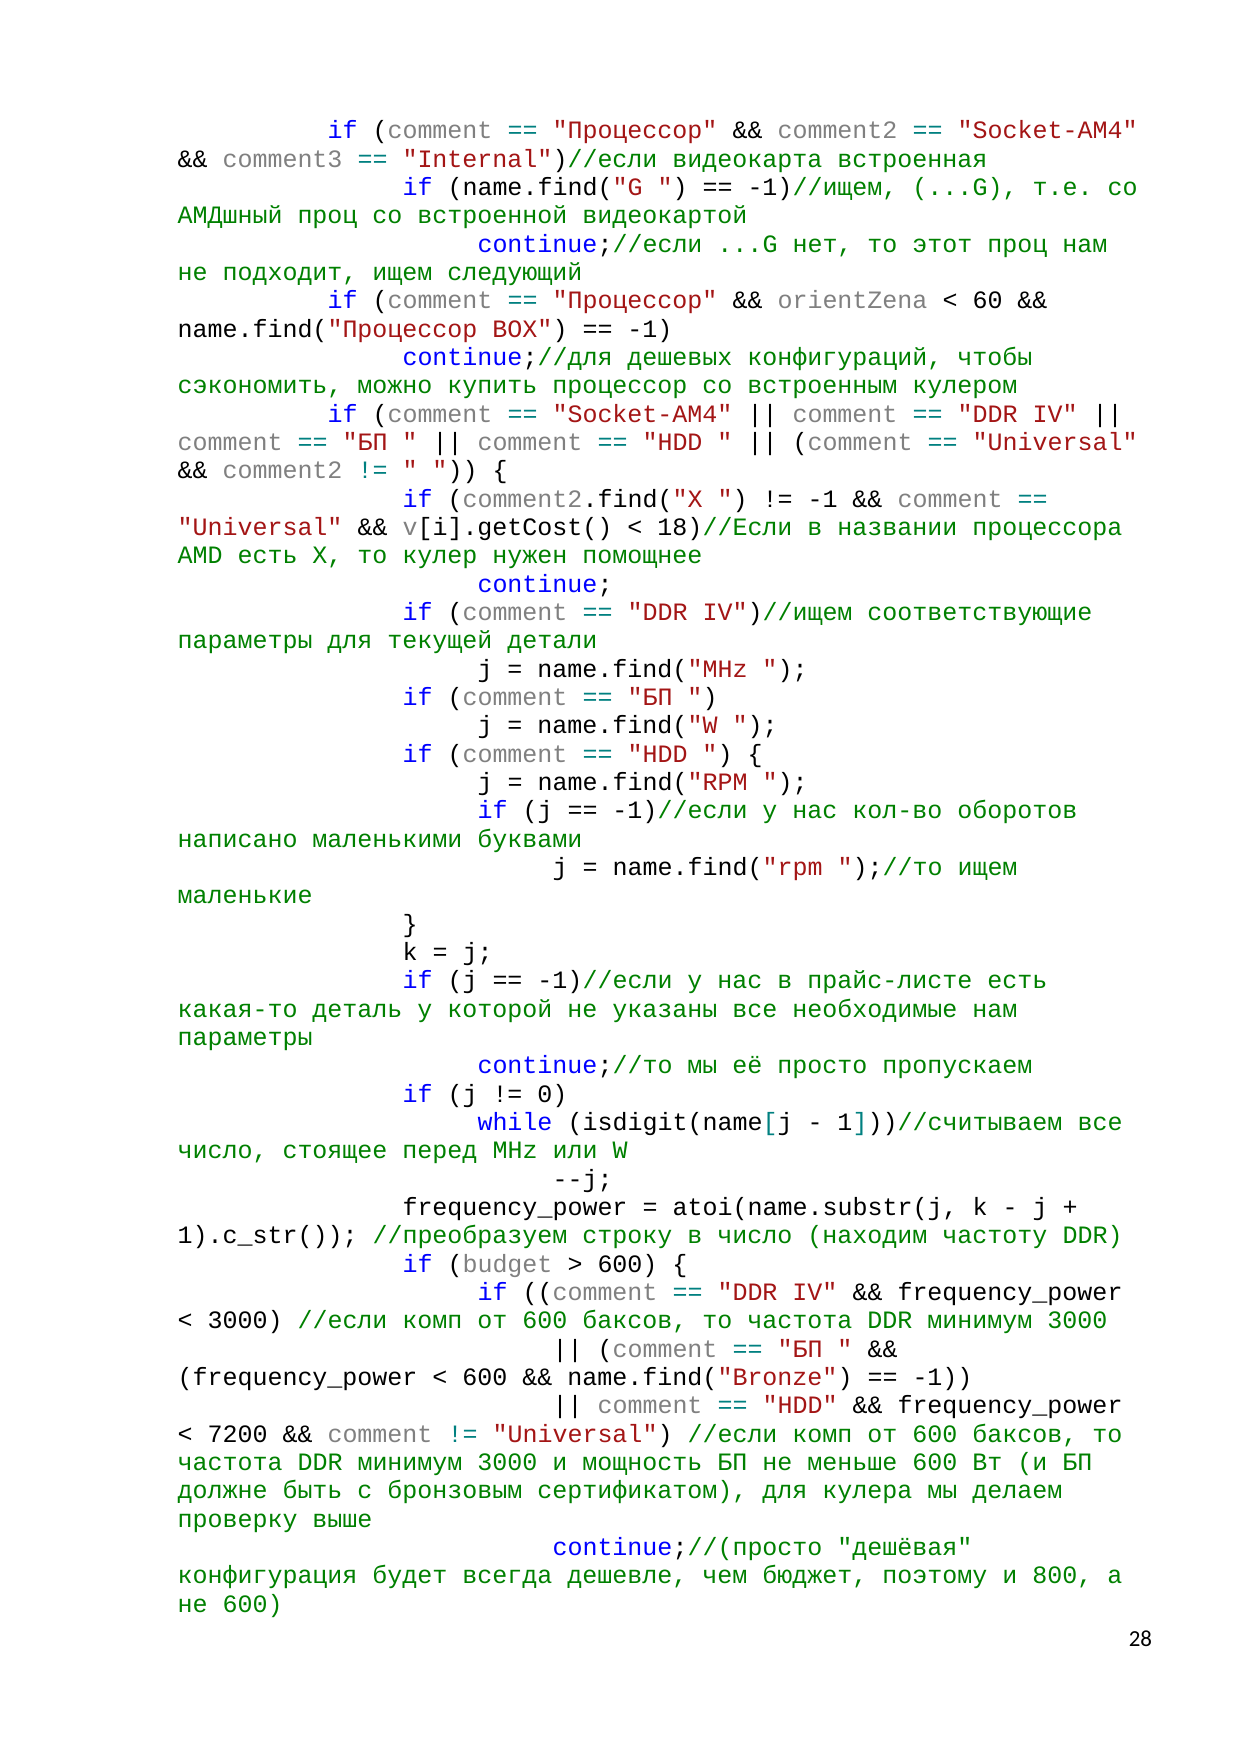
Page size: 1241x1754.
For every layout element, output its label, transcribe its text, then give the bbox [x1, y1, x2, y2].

text continue;//если ...G нет, то этот проц нам не подходит, ищем следующий [177, 231, 1152, 288]
text continue;//то мы её просто пропускаем [177, 1053, 1152, 1081]
text if (comment == "БП ") [177, 685, 1152, 713]
text if (comment == "Процессор" && comment2 == "Socket-AM4" && comment3 == "Internal")//если видеокарта встроенная [177, 118, 1152, 175]
text if (j != 0) [177, 1081, 1152, 1110]
text if ((comment == "DDR IV" && frequency_power < 3000) //если комп от 600 баксов, то частота DDR минимум 3000 [177, 1280, 1152, 1336]
text if (j == -1)//если у нас кол-во оборотов написано маленькими буквами [177, 798, 1152, 855]
text frequency_power = atoi(name.substr(j, k - j + 1).c_str()); //преобразуем строку в число (находим частоту DDR) [177, 1195, 1152, 1251]
text if (budget > 600) { [177, 1251, 1152, 1280]
text continue; [177, 571, 1152, 600]
text while (isdigit(name[j - 1]))//считываем все число, стоящее перед MHz или W [177, 1110, 1152, 1166]
text if (comment == "Процессор" && orientZena < 60 && name.find("Процессор BOX") == -1) [177, 288, 1152, 345]
text if (comment == "DDR IV")//ищем соответствующие параметры для текущей детали [177, 600, 1152, 656]
text } [177, 911, 1152, 940]
text j = name.find("W "); [177, 713, 1152, 741]
text if (j == -1)//если у нас в прайс-листе есть какая-то деталь у которой не указаны все необходимые нам параметры [177, 968, 1152, 1053]
text continue;//(просто "дешёвая" конфигурация будет всегда дешевле, чем бюджет, поэтому и 800, а не 600) [177, 1535, 1152, 1620]
text continue;//для дешевых конфигураций, чтобы сэкономить, можно купить процессор со встроенным кулером [177, 345, 1152, 401]
text if (name.find("G ") == -1)//ищем, (...G), т.е. со АМДшный проц со встроенной видеокартой [177, 175, 1152, 231]
text k = j; [177, 940, 1152, 968]
text if (comment == "HDD ") { [177, 741, 1152, 770]
text if (comment == "Socket-AM4" || comment == "DDR IV" || comment == "БП " || comment == "HDD " || (comment == "Universal" && comment2 != " ")) { [177, 401, 1152, 486]
text j = name.find("MHz "); [177, 656, 1152, 685]
text || comment == "HDD" && frequency_power < 7200 && comment != "Universal") //если комп от 600 баксов, то частота DDR минимум 3000 и мощность БП не меньше 600 Вт (и БП должне быть с бронзовым сертификатом), для кулера мы делаем проверку выше [177, 1393, 1152, 1535]
text j = name.find("RPM "); [177, 770, 1152, 798]
text || (comment == "БП " && (frequency_power < 600 && name.find("Bronze") == -1)) [177, 1336, 1152, 1393]
text if (comment2.find("X ") != -1 && comment == "Universal" && v[i].getCost() < 18)//Если в названии процессора AMD есть X, то кулер нужен помощнее [177, 486, 1152, 571]
text j = name.find("rpm ");//то ищем маленькие [177, 855, 1152, 911]
text --j; [177, 1166, 1152, 1195]
